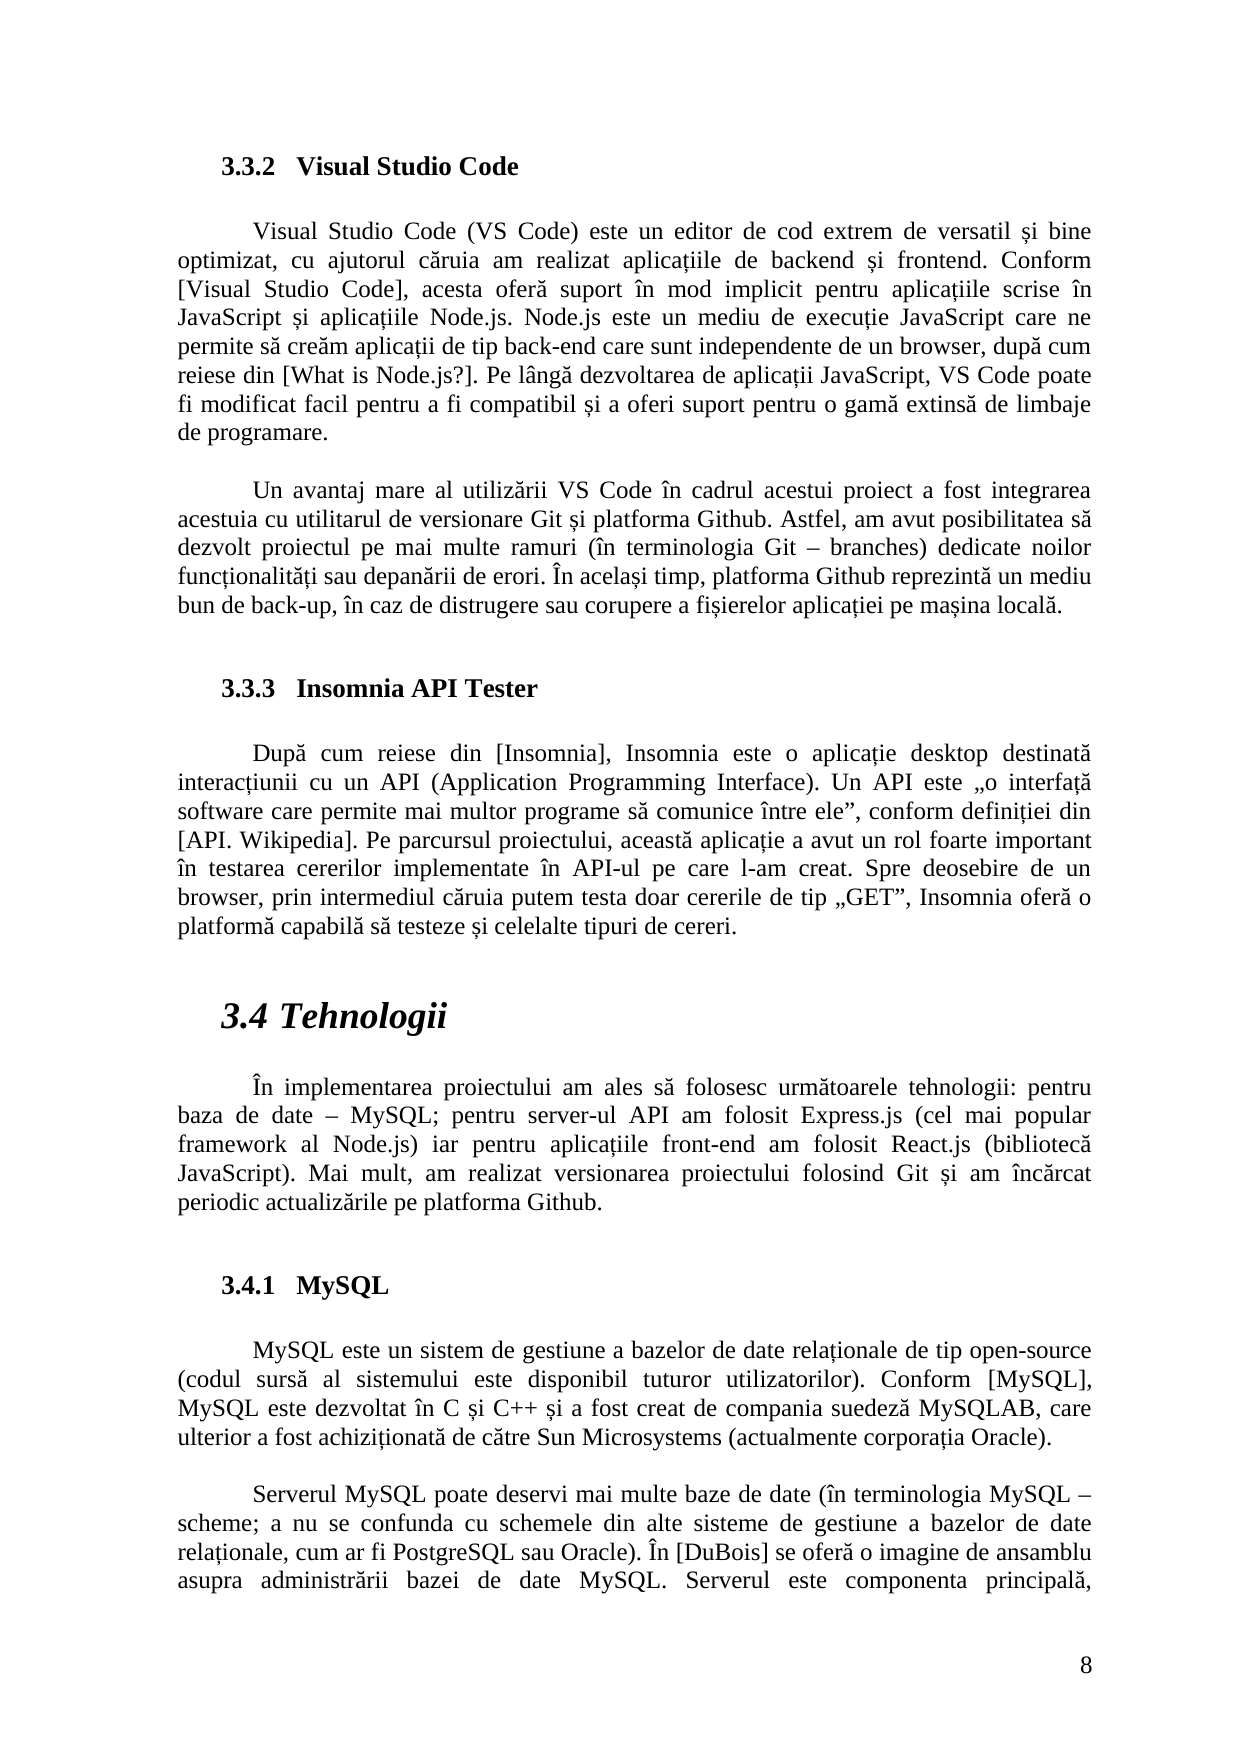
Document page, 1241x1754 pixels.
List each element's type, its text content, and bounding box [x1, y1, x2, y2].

text După cum reiese din [Insomnia], Insomnia este o aplicație desktop destinată interacțiunii cu un API (Application Programming Interface). Un API este „o interfață software care permite mai multor programe să comunice între ele”, conform definiției din [API. Wikipedia]. Pe parcursul proiectului, această aplicație a avut un rol foarte important în testarea cererilor implementate în API-ul pe care l-am creat. Spre deosebire de un browser, prin intermediul căruia putem testa doar cererile de tip „GET”, Insomnia oferă o platformă capabilă să testeze și celelalte tipuri de cereri. [177, 738, 1092, 940]
text Visual Studio Code (VS Code) este un editor de cod extrem de versatil și bine optimizat, cu ajutorul căruia am realizat aplicațiile de backend și frontend. Conform [Visual Studio Code], acesta oferă suport în mod implicit pentru aplicațiile scrise în JavaScript și aplicațiile Node.js. Node.js este un mediu de execuție JavaScript care ne permite să creăm aplicații de tip back-end care sunt independente de un browser, după cum reiese din [What is Node.js?]. Pe lângă dezvoltarea de aplicații JavaScript, VS Code poate fi modificat facil pentru a fi compatibil și a oferi suport pentru o gamă extinsă de limbaje de programare. [177, 216, 1092, 446]
subtitle Insomnia API Tester [221, 672, 1092, 703]
text MySQL este un sistem de gestiune a bazelor de date relaționale de tip open-source (codul sursă al sistemului este disponibil tuturor utilizatorilor). Conform [MySQL], MySQL este dezvoltat în C și C++ și a fost creat de compania suedeză MySQLAB, care ulterior a fost achiziționată de către Sun Microsystems (actualmente corporația Oracle). [177, 1335, 1092, 1450]
subtitle MySQL [221, 1269, 1092, 1300]
text Un avantaj mare al utilizării VS Code în cadrul acestui proiect a fost integrarea acestuia cu utilitarul de versionare Git și platforma Github. Astfel, am avut posibilitatea să dezvolt proiectul pe mai multe ramuri (în terminologia Git – branches) dedicate noilor funcționalități sau depanării de erori. În același timp, platforma Github reprezintă un mediu bun de back-up, în caz de distrugere sau corupere a fișierelor aplicației pe mașina locală. [177, 475, 1092, 619]
subtitle Visual Studio Code [221, 150, 1092, 181]
subtitle Tehnologii [221, 993, 1092, 1037]
text În implementarea proiectului am ales să folosesc următoarele tehnologii: pentru baza de date – MySQL; pentru server-ul API am folosit Express.js (cel mai popular framework al Node.js) iar pentru aplicațiile front-end am folosit React.js (bibliotecă JavaScript). Mai mult, am realizat versionarea proiectului folosind Git și am încărcat periodic actualizările pe platforma Github. [177, 1072, 1092, 1215]
